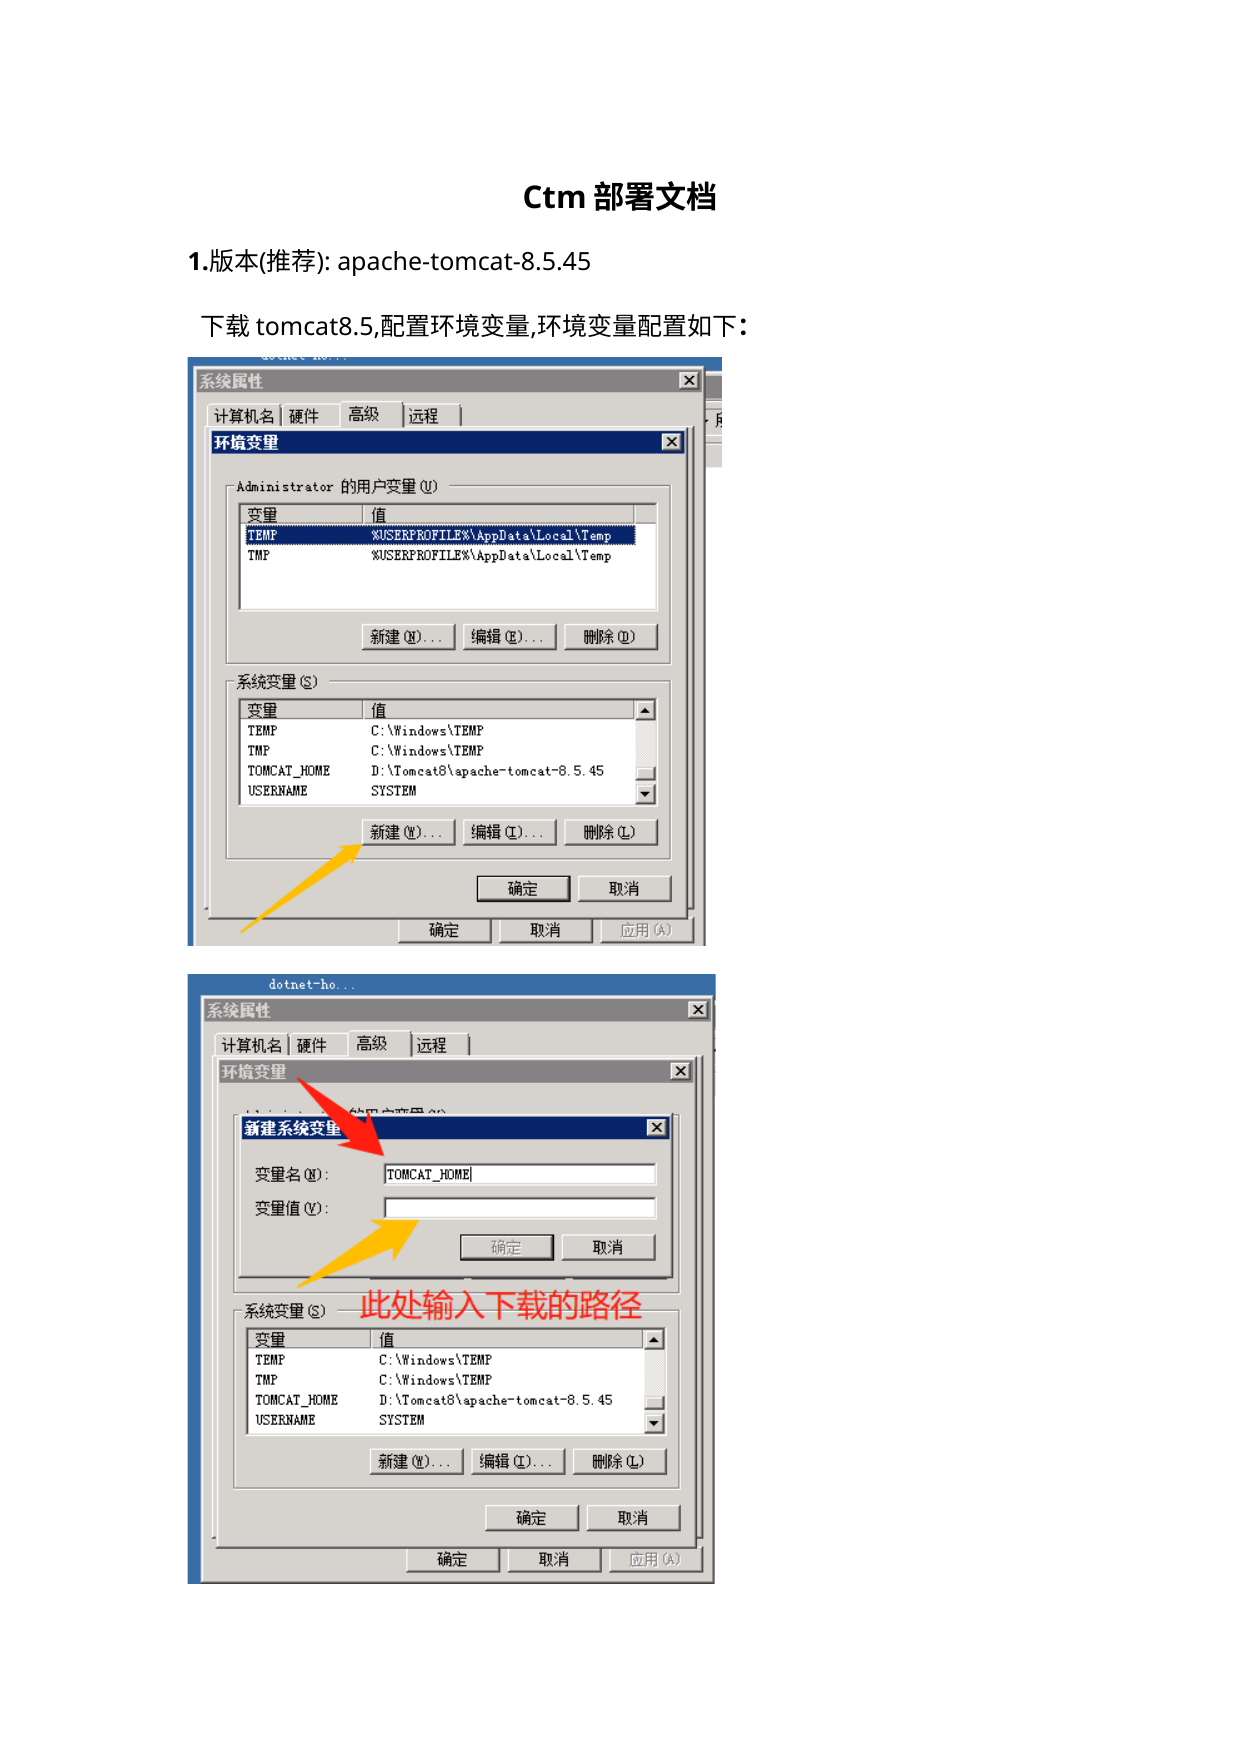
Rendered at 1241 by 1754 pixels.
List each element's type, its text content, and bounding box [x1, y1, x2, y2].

text 1.版本(推荐): apache-tomcat-8.5.45 [187, 227, 1053, 292]
picture [187, 357, 722, 946]
text 下载tomcat8.5,配置环境变量,环境变量配置如下： [187, 292, 1053, 357]
text Ctm部署文档 [187, 162, 1053, 227]
picture [187, 974, 716, 1584]
